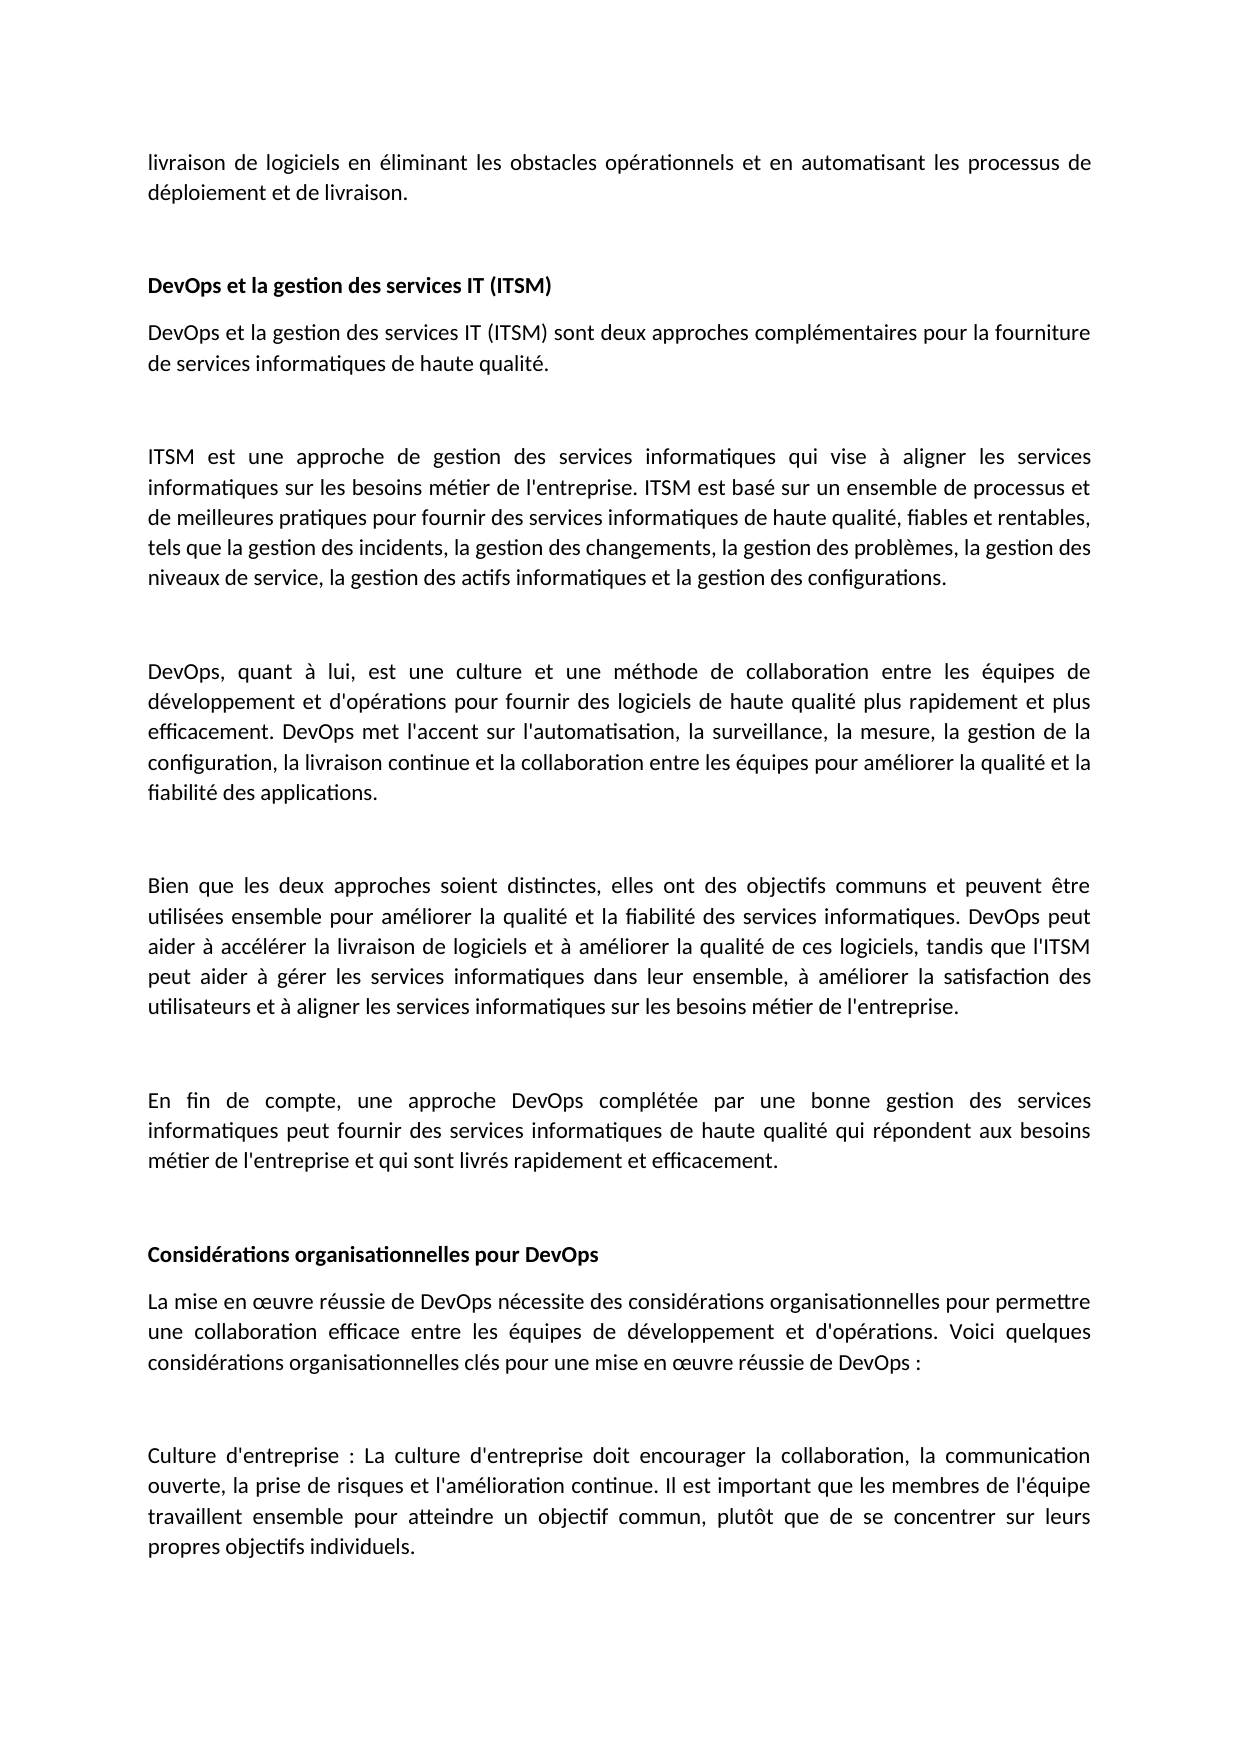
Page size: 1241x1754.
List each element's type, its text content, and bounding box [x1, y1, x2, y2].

text ITSM est une approche de gestion des services informatiques qui vise à aligner les services informatiques sur les besoins métier de l'entreprise. ITSM est basé sur un ensemble de processus et de meilleures pratiques pour fournir des services informatiques de haute qualité, fiables et rentables, tels que la gestion des incidents, la gestion des changements, la gestion des problèmes, la gestion des niveaux de service, la gestion des actifs informatiques et la gestion des configurations. [148, 442, 1093, 591]
text En fin de compte, une approche DevOps complétée par une bonne gestion des services informatiques peut fournir des services informatiques de haute qualité qui répondent aux besoins métier de l'entreprise et qui sont livrés rapidement et efficacement. [148, 1086, 1093, 1174]
text DevOps, quant à lui, est une culture et une méthode de collaboration entre les équipes de développement et d'opérations pour fournir des logiciels de haute qualité plus rapidement et plus efficacement. DevOps met l'accent sur l'automatisation, la surveillance, la mesure, la gestion de la configuration, la livraison continue et la collaboration entre les équipes pour améliorer la qualité et la fiabilité des applications. [148, 657, 1093, 806]
text DevOps et la gestion des services IT (ITSM) [148, 272, 1093, 299]
text Considérations organisationnelles pour DevOps [148, 1240, 1093, 1268]
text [148, 148, 1093, 206]
text DevOps et la gestion des services IT (ITSM) sont deux approches complémentaires pour la fourniture de services informatiques de haute qualité. [148, 318, 1093, 377]
text Culture d'entreprise : La culture d'entreprise doit encourager la collaboration, la communication ouverte, la prise de risques et l'amélioration continue. Il est important que les membres de l'équipe travaillent ensemble pour atteindre un objectif commun, plutôt que de se concentrer sur leurs propres objectifs individuels. [148, 1441, 1093, 1560]
text La mise en œuvre réussie de DevOps nécessite des considérations organisationnelles pour permettre une collaboration efficace entre les équipes de développement et d'opérations. Voici quelques considérations organisationnelles clés pour une mise en œuvre réussie de DevOps : [148, 1287, 1093, 1376]
text Bien que les deux approches soient distinctes, elles ont des objectifs communs et peuvent être utilisées ensemble pour améliorer la qualité et la fiabilité des services informatiques. DevOps peut aider à accélérer la livraison de logiciels et à améliorer la qualité de ces logiciels, tandis que l'ITSM peut aider à gérer les services informatiques dans leur ensemble, à améliorer la satisfaction des utilisateurs et à aligner les services informatiques sur les besoins métier de l'entreprise. [148, 872, 1093, 1020]
